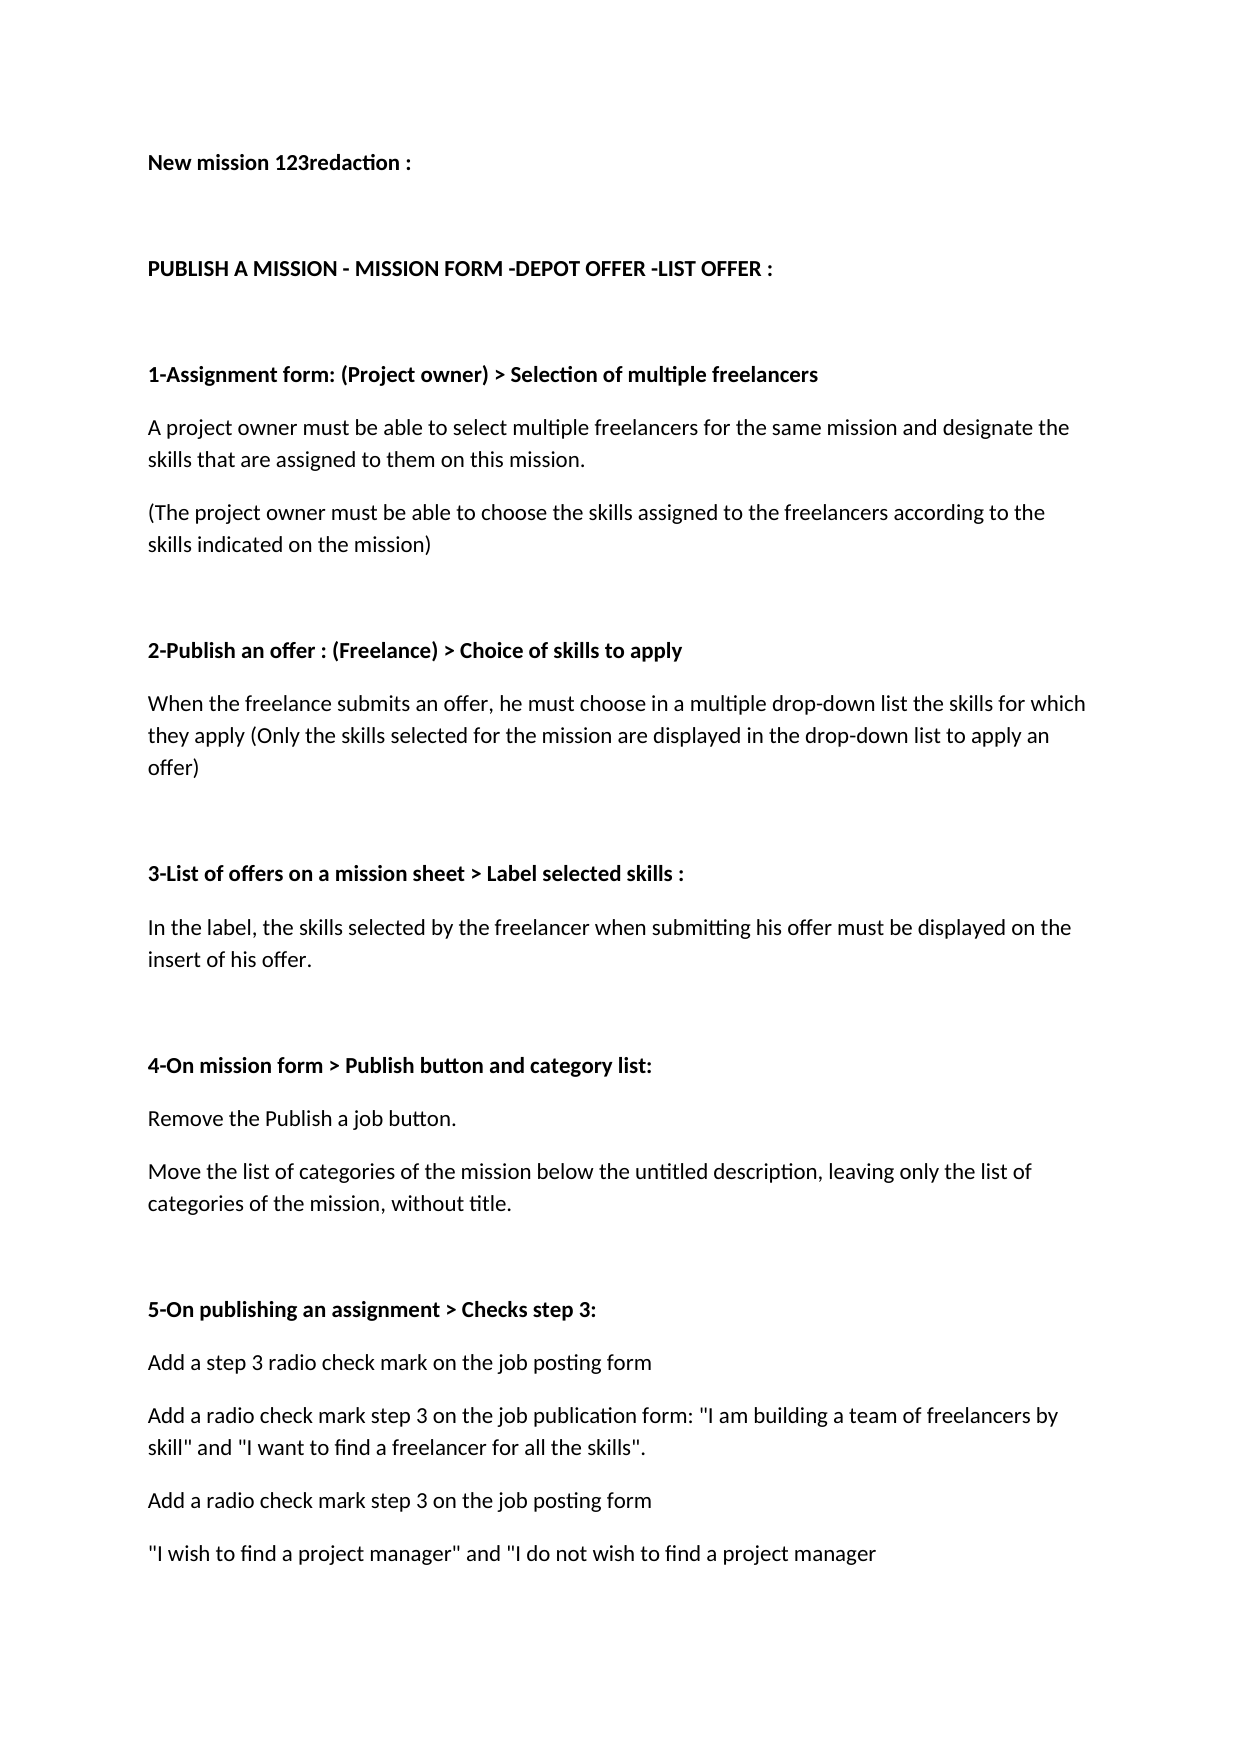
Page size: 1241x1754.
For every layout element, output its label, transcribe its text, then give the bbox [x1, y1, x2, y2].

text In the label, the skills selected by the freelancer when submitting his offer must be displayed on the insert of his offer. [148, 913, 1093, 973]
text 2-Publish an offer : (Freelance) > Choice of skills to apply [148, 636, 1093, 664]
text 1-Assignment form: (Project owner) > Selection of multiple freelancers [148, 360, 1093, 388]
text Move the list of categories of the mission below the untitled description, leaving only the list of categories of the mission, without title. [148, 1157, 1093, 1217]
text Add a step 3 radio check mark on the job posting form [148, 1348, 1093, 1376]
text A project owner must be able to select multiple freelancers for the same mission and designate the skills that are assigned to them on this mission. [148, 413, 1093, 473]
text "I wish to find a project manager" and "I do not wish to find a project manager [148, 1539, 1093, 1567]
text When the freelance submits an offer, he must choose in a multiple drop-down list the skills for which they apply (Only the skills selected for the mission are displayed in the drop-down list to apply an offer) [148, 689, 1093, 782]
text (The project owner must be able to choose the skills assigned to the freelancers according to the skills indicated on the mission) [148, 498, 1093, 558]
text Remove the Publish a job button. [148, 1104, 1093, 1132]
text 4-On mission form > Publish button and category list: [148, 1051, 1093, 1079]
text PUBLISH A MISSION - MISSION FORM -DEPOT OFFER -LIST OFFER : [148, 254, 1093, 282]
text 3-List of offers on a mission sheet > Label selected skills : [148, 859, 1093, 888]
text New mission 123redaction : [148, 148, 1093, 176]
text Add a radio check mark step 3 on the job posting form [148, 1486, 1093, 1514]
text 5-On publishing an assignment > Checks step 3: [148, 1295, 1093, 1323]
text Add a radio check mark step 3 on the job publication form: "I am building a team of freelancers by skill" and "I want to find a freelancer for all the skills". [148, 1401, 1093, 1461]
